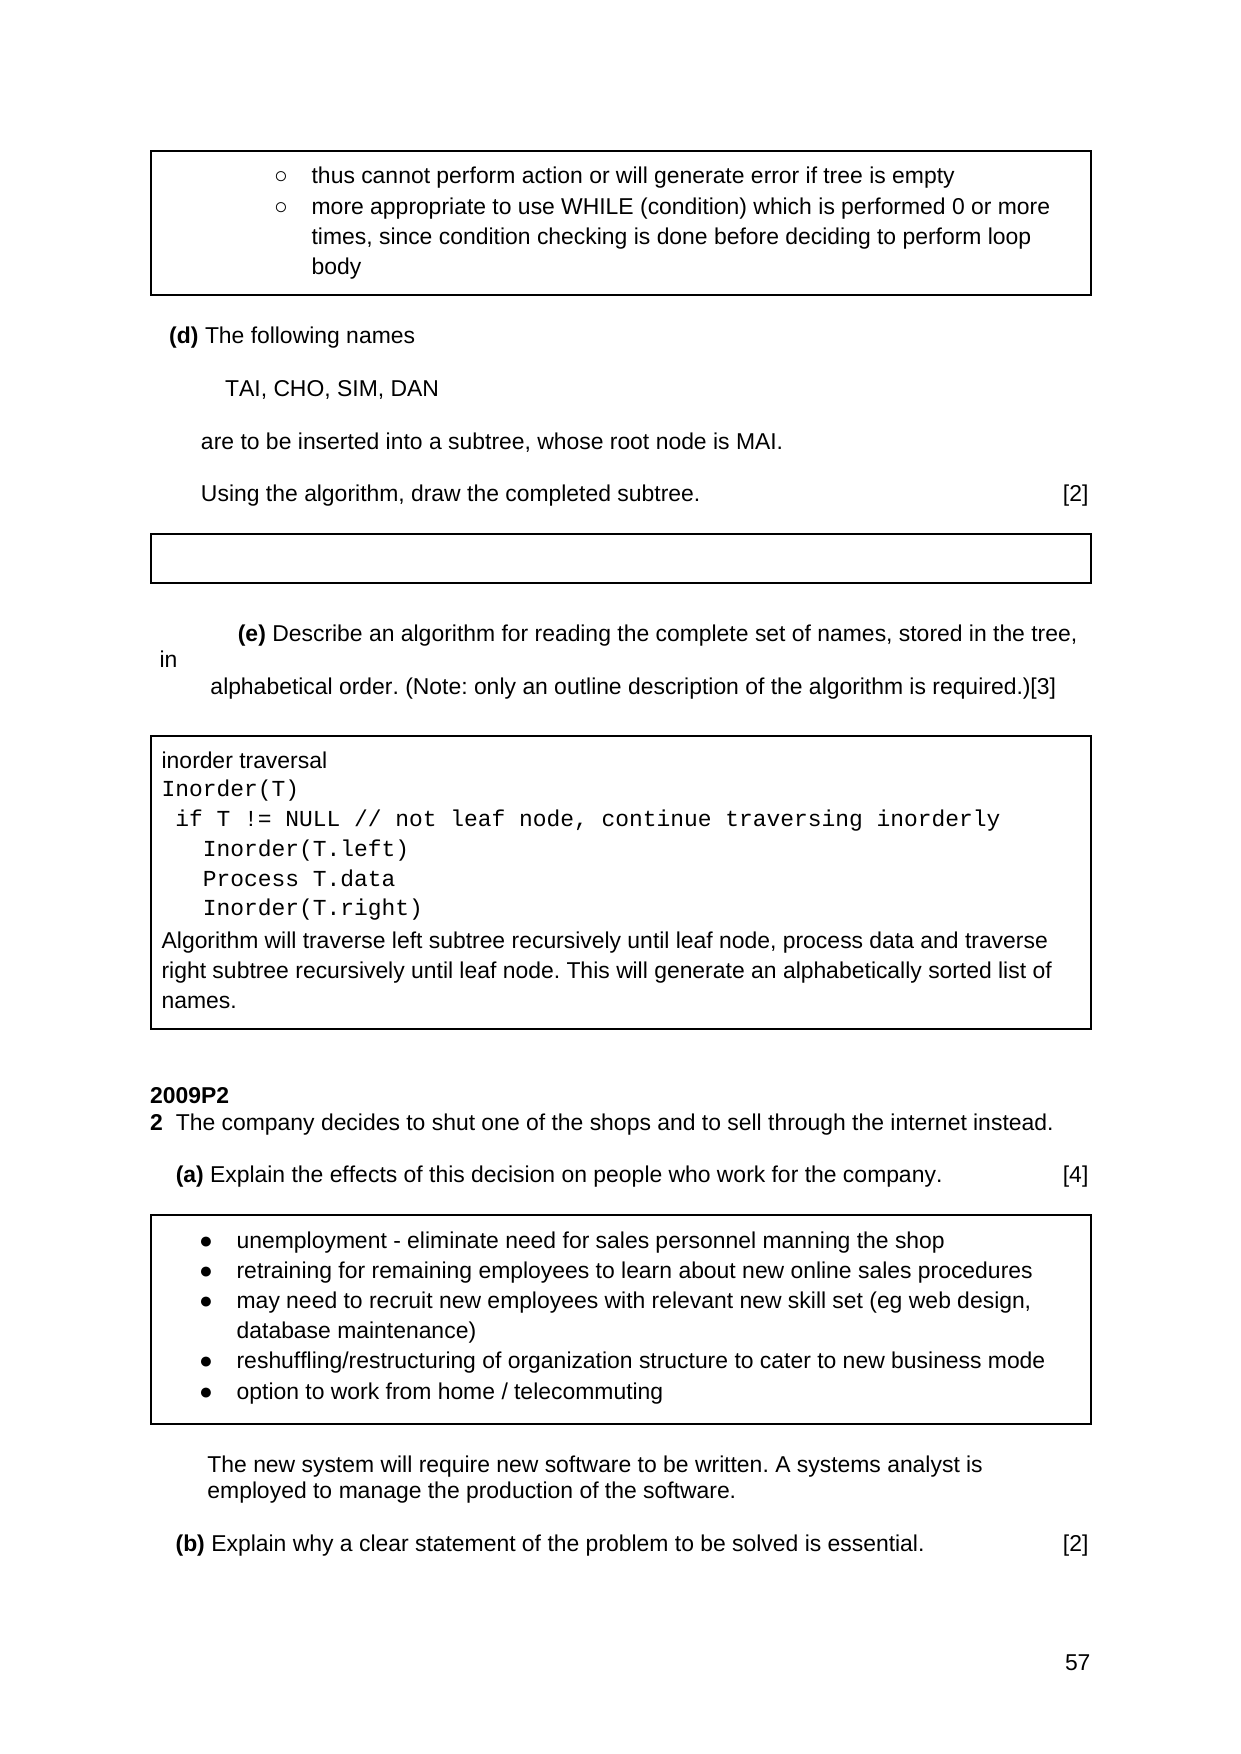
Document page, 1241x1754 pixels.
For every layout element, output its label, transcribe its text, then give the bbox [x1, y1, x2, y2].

text The new system will require new software to be written. A systems analyst is employed to manage the production of the software. [150, 1451, 1090, 1504]
text 2009P2 [150, 1082, 1090, 1109]
table_header unemployment - eliminate need for sales personnel manning the shop retraining for remaining employees to learn about new online sales procedures may need to recruit new employees with relevant new skill set (eg web design, database maintenance) reshuffling/restructuring of organization structure to cater to new business mode option to work from home / telecommuting [152, 1216, 1090, 1422]
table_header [152, 152, 1090, 294]
table_header inorder traversal Inorder(T) if T != NULL // not leaf node, continue traversing inorderly Inorder(T.left) Process T.data Inorder(T.right) Algorithm will traverse left subtree recursively until leaf node, process data and traverse right subtree recursively until leaf node. This will generate an alphabetically sorted list of names. [152, 737, 1090, 1028]
text (e) Describe an algorithm for reading the complete set of names, stored in the tree, in alphabetical order. (Note: only an outline description of the algorithm is required.)[3] [159, 620, 1081, 699]
text (d) The following names [150, 322, 1090, 348]
table_header [152, 535, 1090, 582]
text (b) Explain why a clear statement of the problem to be solved is essential. [2] [150, 1530, 1090, 1556]
text (a) Explain the effects of this decision on people who work for the company. [4] [150, 1161, 1090, 1188]
text Using the algorithm, draw the completed subtree. [2] [150, 480, 1090, 507]
text are to be inserted into a subtree, whose root node is MAI. [150, 428, 1090, 454]
text TAI, CHO, SIM, DAN [150, 375, 1090, 401]
text 2 The company decides to shut one of the shops and to sell through the internet instead. [150, 1109, 1090, 1135]
